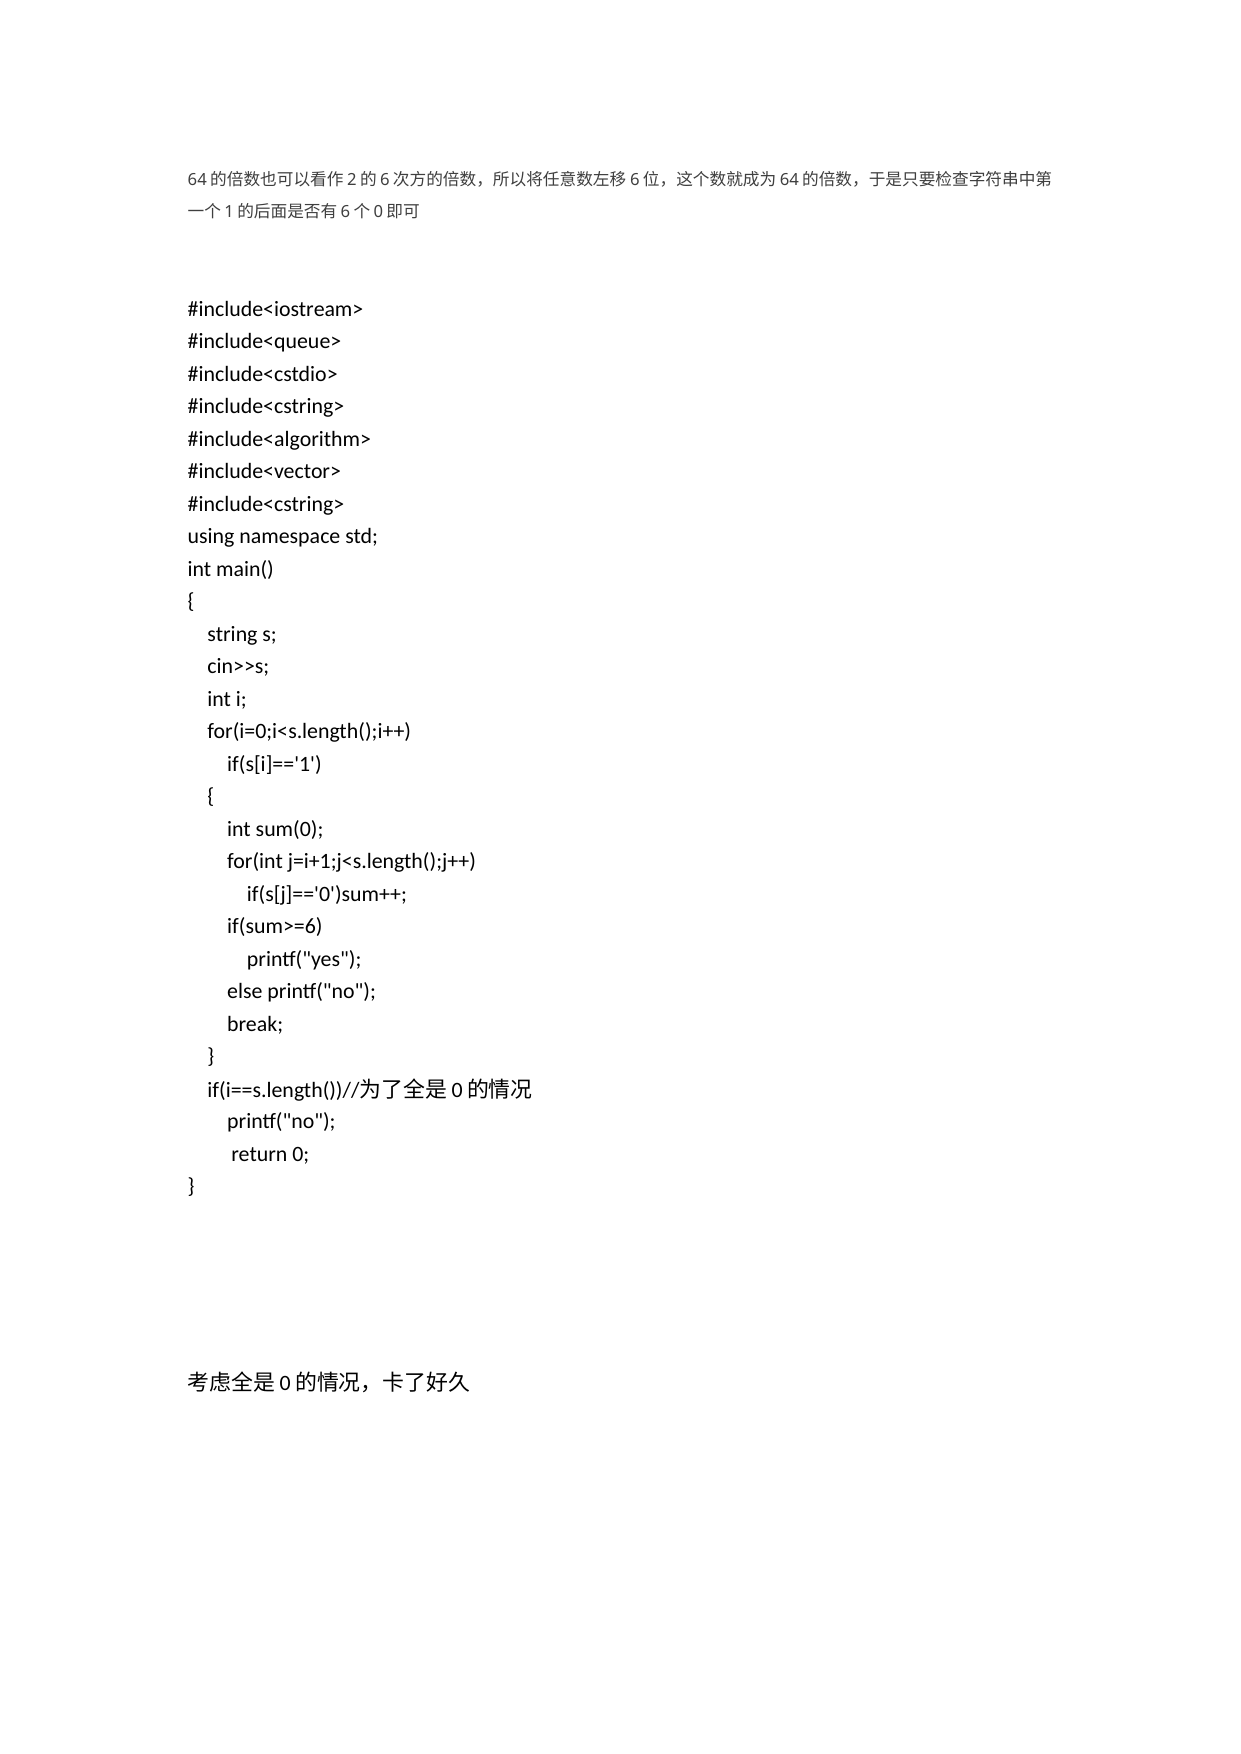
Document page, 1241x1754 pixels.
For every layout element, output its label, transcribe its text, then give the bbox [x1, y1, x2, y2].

text printf("yes"); [187, 942, 1053, 974]
text printf("no"); [187, 1104, 1053, 1137]
text for(i=0;i<s.length();i++) [187, 714, 1053, 747]
text #include<queue> [187, 324, 1053, 357]
text else printf("no"); [187, 974, 1053, 1007]
text for(int j=i+1;j<s.length();j++) [187, 844, 1053, 877]
text using namespace std; [187, 519, 1053, 552]
text 64的倍数也可以看作2的6次方的倍数，所以将任意数左移6位，这个数就成为64的倍数，于是只要检查字符串中第一个1的后面是否有6个0即可 [187, 162, 1053, 227]
text #include<vector> [187, 454, 1053, 487]
text if(s[i]=='1') [187, 747, 1053, 779]
text return 0; [187, 1137, 1053, 1169]
text 考虑全是0的情况，卡了好久 [187, 1364, 1053, 1397]
text #include<cstring> [187, 487, 1053, 519]
text } [187, 1039, 1053, 1072]
text break; [187, 1007, 1053, 1039]
text if(sum>=6) [187, 909, 1053, 942]
text #include<cstring> [187, 389, 1053, 422]
text } [187, 1169, 1053, 1202]
text int i; [187, 682, 1053, 714]
text int main() [187, 552, 1053, 584]
text if(s[j]=='0')sum++; [187, 877, 1053, 909]
text #include<cstdio> [187, 357, 1053, 389]
text #include<iostream> [187, 292, 1053, 324]
text { [187, 779, 1053, 812]
text int sum(0); [187, 812, 1053, 844]
text if(i==s.length())//为了全是0的情况 [187, 1072, 1053, 1104]
text { [187, 584, 1053, 617]
text #include<algorithm> [187, 422, 1053, 454]
text string s; [187, 617, 1053, 649]
text cin>>s; [187, 649, 1053, 682]
